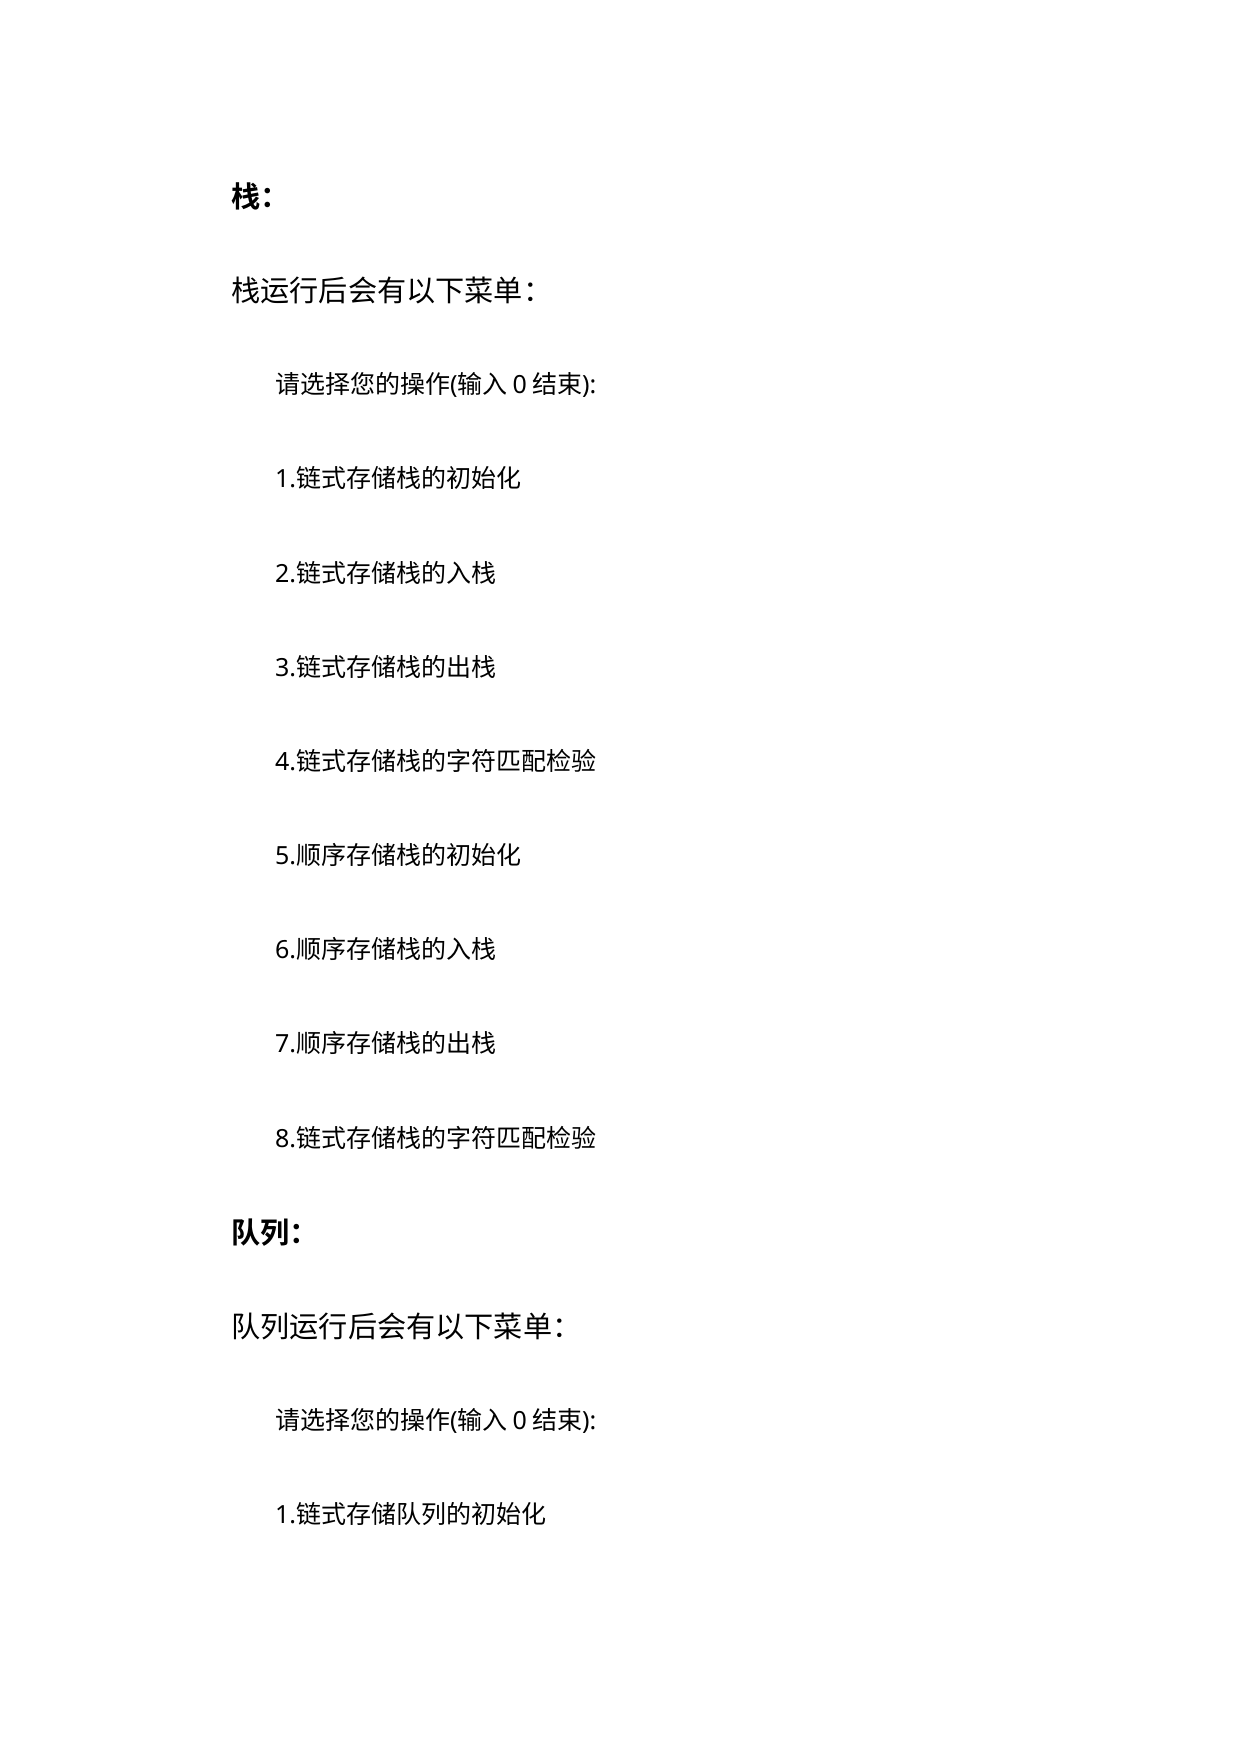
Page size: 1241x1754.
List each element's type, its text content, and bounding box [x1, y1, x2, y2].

text 4.链式存储栈的字符匹配检验 [275, 727, 1053, 792]
text 队列运行后会有以下菜单： [187, 1292, 1053, 1357]
text 栈运行后会有以下菜单： [187, 256, 1053, 321]
text 请选择您的操作(输入0结束): [275, 350, 1053, 415]
text 1.链式存储队列的初始化 [275, 1480, 1053, 1545]
text 6.顺序存储栈的入栈 [275, 915, 1053, 980]
text 7.顺序存储栈的出栈 [275, 1009, 1053, 1074]
text 请选择您的操作(输入0结束): [275, 1386, 1053, 1451]
text 1.链式存储栈的初始化 [275, 444, 1053, 509]
text 3.链式存储栈的出栈 [275, 633, 1053, 698]
text 2.链式存储栈的入栈 [275, 539, 1053, 604]
text 8.链式存储栈的字符匹配检验 [275, 1104, 1053, 1169]
text 栈： [187, 162, 1053, 227]
text 队列： [187, 1198, 1053, 1263]
text 5.顺序存储栈的初始化 [275, 821, 1053, 886]
